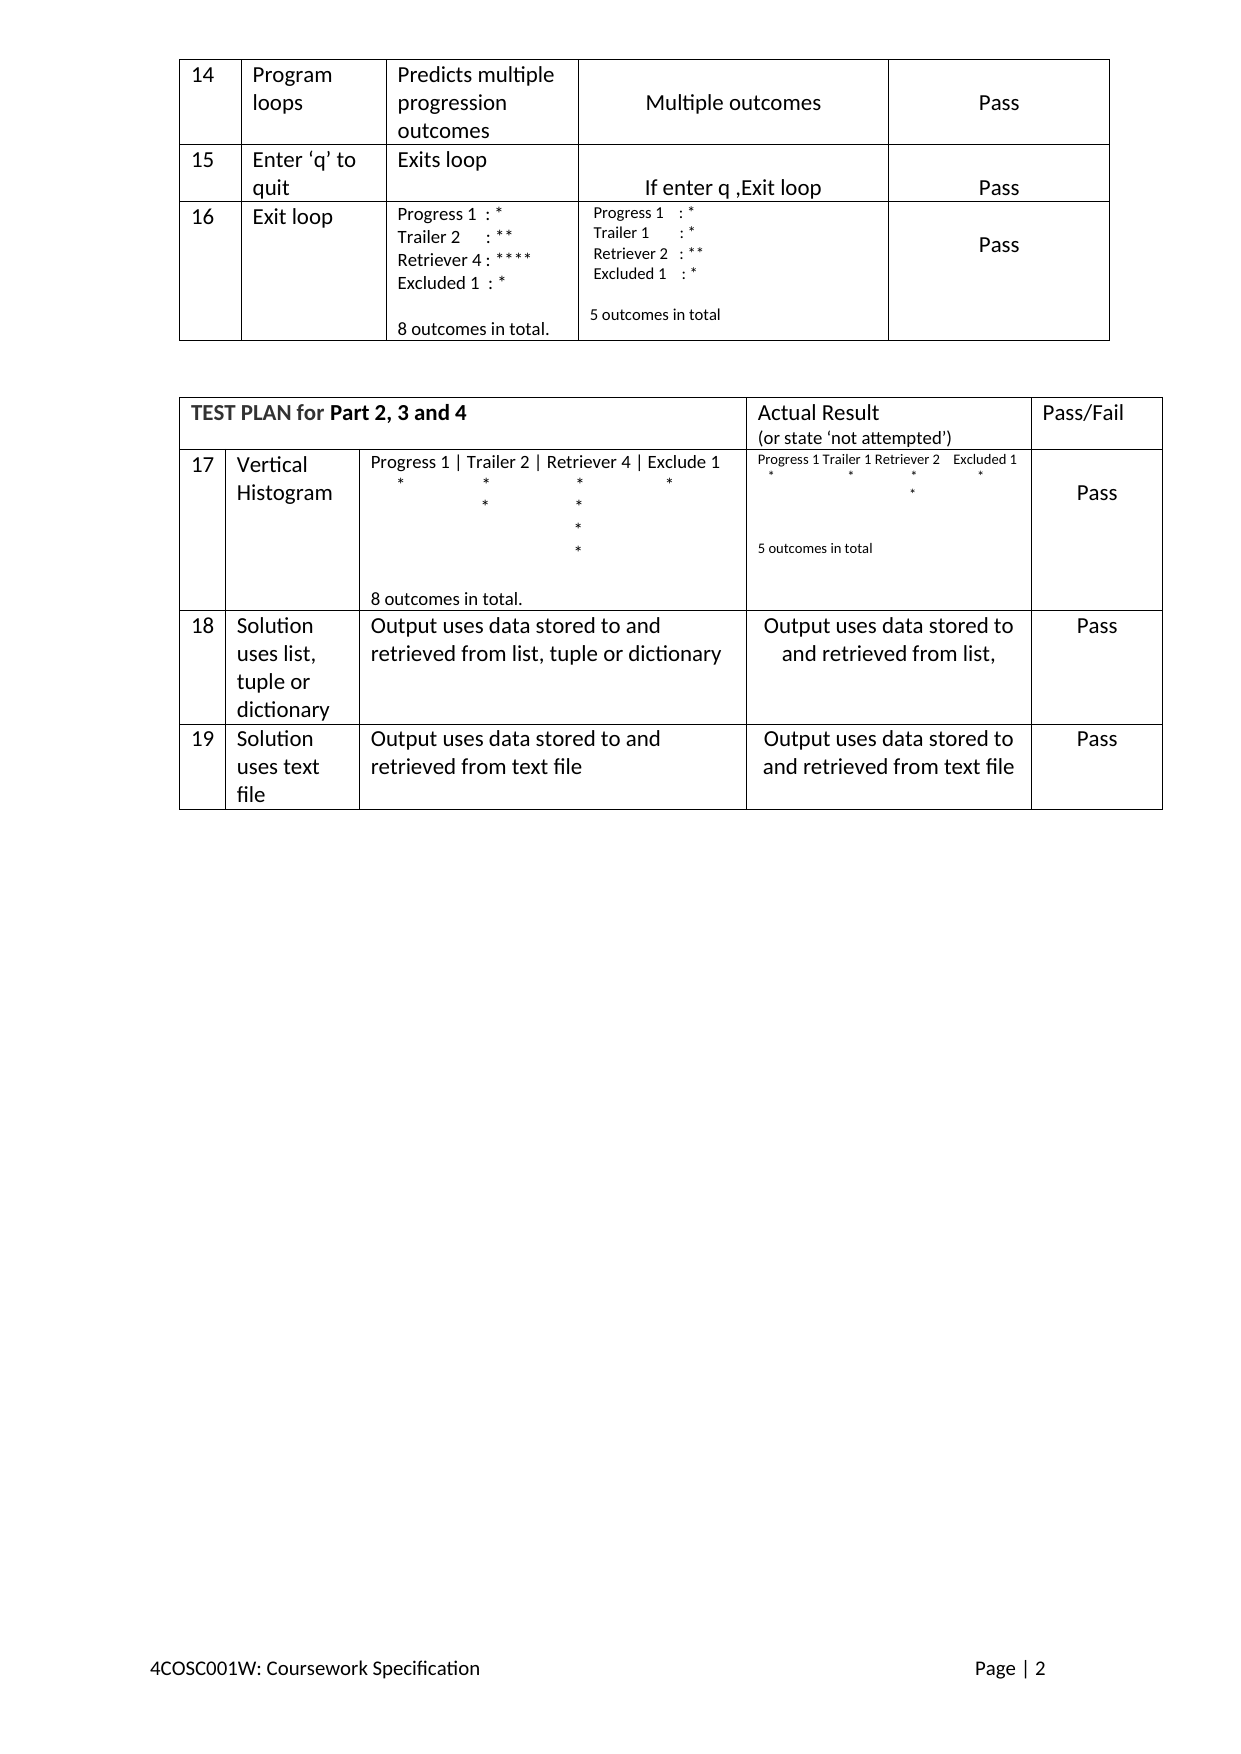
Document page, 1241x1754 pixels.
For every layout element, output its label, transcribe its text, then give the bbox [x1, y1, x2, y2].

table_cell Solution uses text file [226, 725, 359, 808]
table_cell Progress 1 : * Trailer 1 : * Retriever 2 : ** Excluded 1 : * 5 outcomes in total [579, 202, 888, 340]
table_cell Vertical Histogram [226, 450, 359, 610]
table_header TEST PLAN for Part 2, 3 and 4 [180, 398, 746, 449]
table_cell Progress 1 Trailer 1 Retriever 2 Excluded 1 * * * * * 5 outcomes in total [747, 450, 1031, 610]
table_header Pass/Fail [1032, 398, 1162, 449]
table_cell Program loops [242, 60, 386, 144]
table_cell Output uses data stored to and retrieved from list, tuple or dictionary [360, 611, 746, 723]
table_cell Exit loop [242, 202, 386, 340]
table_cell Pass [889, 202, 1109, 340]
table_header Actual Result (or state ‘not attempted’) [747, 398, 1031, 449]
table_cell If enter q ,Exit loop [579, 145, 888, 201]
table_cell Output uses data stored to and retrieved from list, [747, 611, 1031, 723]
table_cell Exits loop [387, 145, 578, 201]
table_cell 18 [180, 611, 225, 723]
table_cell 17 [180, 450, 225, 610]
table_cell Output uses data stored to and retrieved from text file [360, 725, 746, 808]
table_cell Enter ‘q’ to quit [242, 145, 386, 201]
table_cell Pass [1032, 450, 1162, 610]
table_cell Predicts multiple progression outcomes [387, 60, 578, 144]
table_cell Progress 1 : * Trailer 2 : ** Retriever 4 : **** Excluded 1 : * 8 outcomes in total. [387, 202, 578, 340]
table_cell Pass [1032, 611, 1162, 723]
table_cell Pass [1032, 725, 1162, 808]
table_cell Multiple outcomes [579, 60, 888, 144]
table_cell 15 [180, 145, 241, 201]
table_cell 14 [180, 60, 241, 144]
table_cell Output uses data stored to and retrieved from text file [747, 725, 1031, 808]
table_cell Pass [889, 60, 1109, 144]
table_cell Progress 1 | Trailer 2 | Retriever 4 | Exclude 1 * * * * * * * * 8 outcomes in total. [360, 450, 746, 610]
table_cell Pass [889, 145, 1109, 201]
table_cell Solution uses list, tuple or dictionary [226, 611, 359, 723]
table_cell 16 [180, 202, 241, 340]
table_cell 19 [180, 725, 225, 808]
